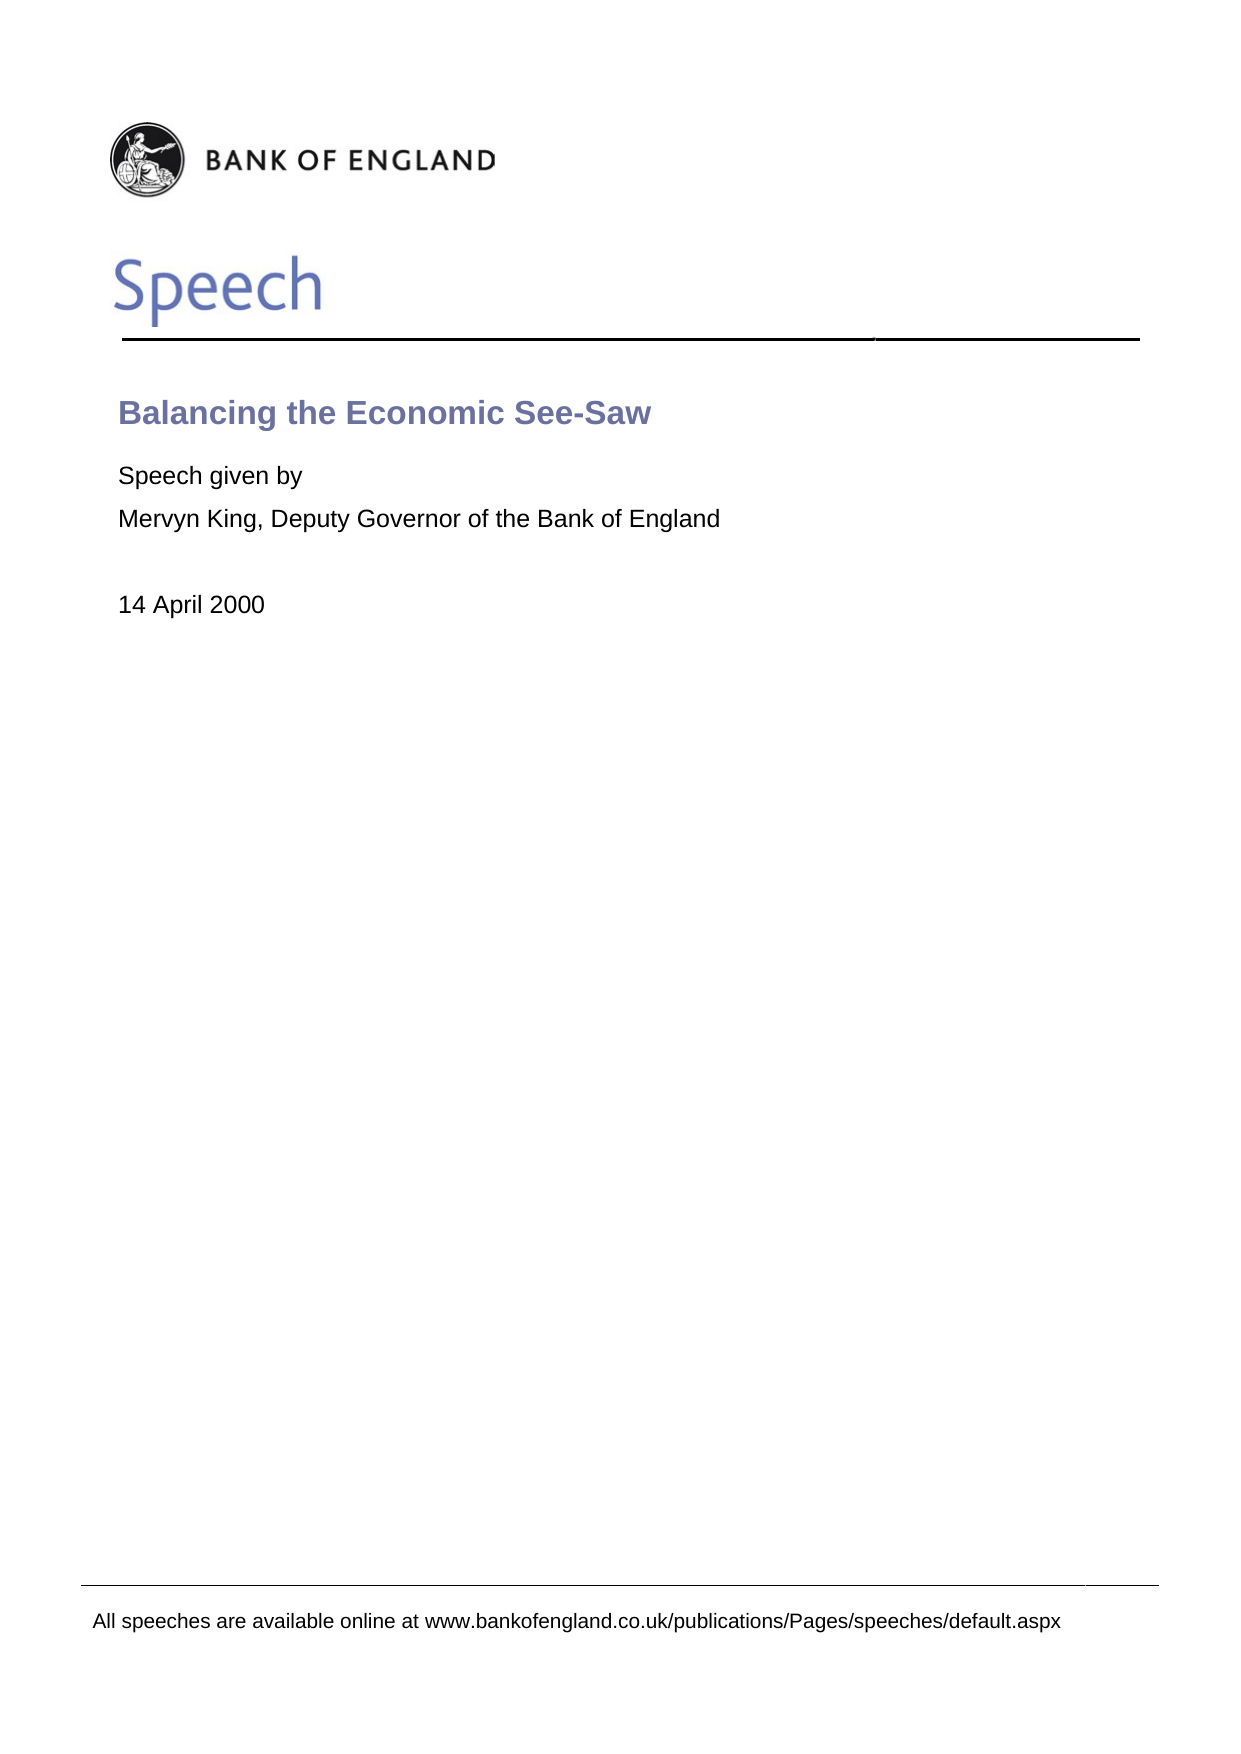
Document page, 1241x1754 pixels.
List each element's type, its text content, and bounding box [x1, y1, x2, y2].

text Balancing the Economic See-Saw [118, 393, 1134, 432]
text Mervyn King, Deputy Governor of the Bank of England 14 April 2000 [118, 504, 723, 619]
picture [110, 122, 495, 327]
subtitle Speech given by [118, 461, 1134, 490]
